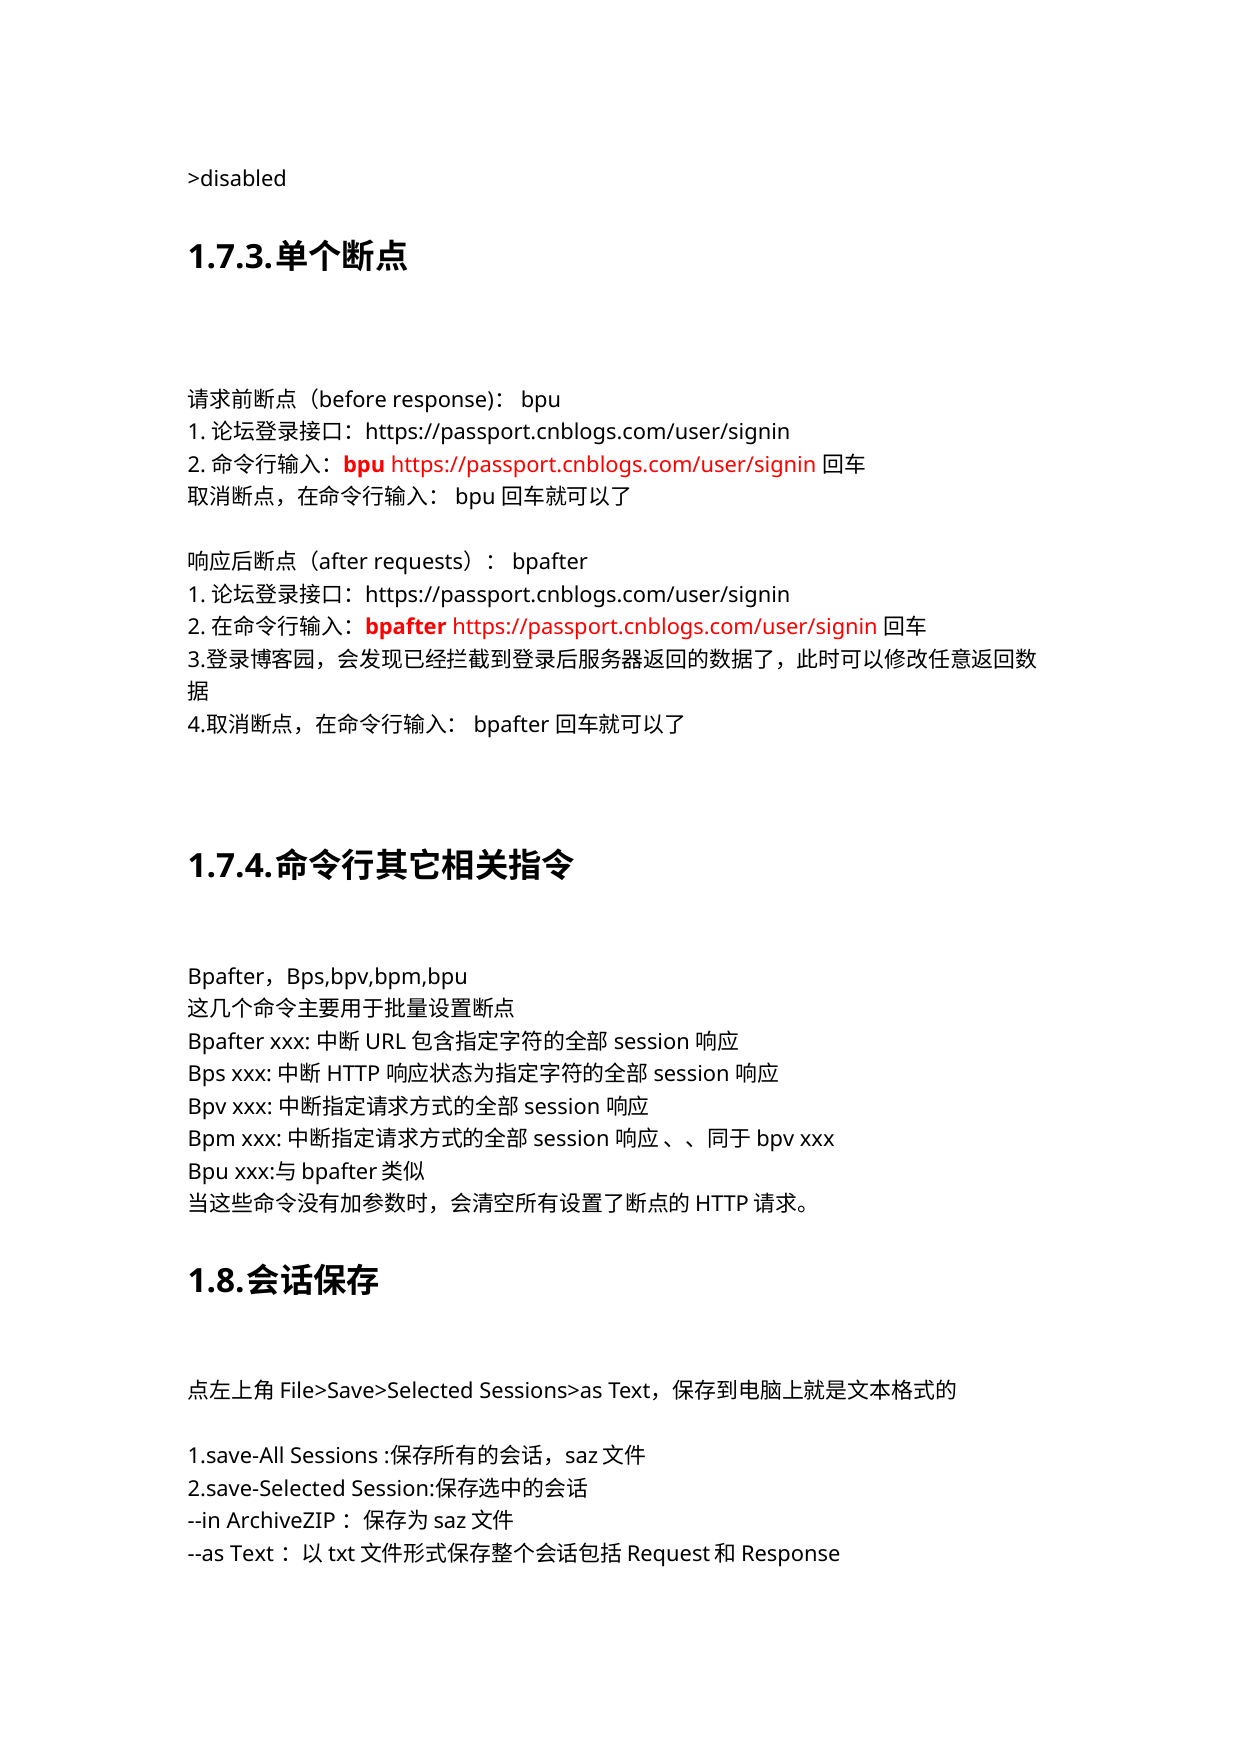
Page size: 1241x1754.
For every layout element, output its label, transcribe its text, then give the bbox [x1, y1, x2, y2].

text 当这些命令没有加参数时，会清空所有设置了断点的HTTP请求。 [187, 1186, 1053, 1218]
text 4.取消断点，在命令行输入： bpafter 回车就可以了 [187, 706, 1053, 739]
text 响应后断点（after requests）： bpafter [187, 544, 1053, 576]
text 1. 论坛登录接口：https://passport.cnblogs.com/user/signin [187, 414, 1053, 446]
text Bpafter xxx: 中断 URL 包含指定字符的全部 session 响应 [187, 1023, 1053, 1056]
text 2. 在命令行输入：bpafter https://passport.cnblogs.com/user/signin 回车 [187, 609, 1053, 641]
subtitle 会话保存 [187, 1246, 1053, 1311]
text --in ArchiveZIP ：保存为saz文件 [187, 1503, 1053, 1535]
subtitle 命令行其它相关指令 [187, 831, 1053, 896]
text 1. 论坛登录接口：https://passport.cnblogs.com/user/signin [187, 576, 1053, 609]
text 3.登录博客园，会发现已经拦截到登录后服务器返回的数据了，此时可以修改任意返回数据 [187, 641, 1053, 706]
text 请求前断点（before response)： bpu [187, 381, 1053, 414]
text Bpu xxx:与bpafter类似 [187, 1153, 1053, 1186]
text Bpm xxx: 中断指定请求方式的全部 session 响应 、、同于 bpv xxx [187, 1121, 1053, 1153]
text Bpafter，Bps,bpv,bpm,bpu [187, 958, 1053, 991]
text 1.save-All Sessions :保存所有的会话，saz文件 [187, 1438, 1053, 1470]
text 2. 命令行输入：bpu https://passport.cnblogs.com/user/signin 回车 [187, 446, 1053, 479]
subtitle 单个断点 [187, 222, 1053, 287]
text Bpv xxx: 中断指定请求方式的全部 session 响应 [187, 1088, 1053, 1121]
text 这几个命令主要用于批量设置断点 [187, 991, 1053, 1023]
text 2.save-Selected Session:保存选中的会话 [187, 1470, 1053, 1503]
text 取消断点，在命令行输入： bpu 回车就可以了 [187, 479, 1053, 511]
text 打全局断点的话，是无法正常上网的，需要清除断点：rules-> automatic breakpoint ->disabled [187, 162, 1053, 194]
text 点左上角File>Save>Selected Sessions>as Text，保存到电脑上就是文本格式的 [187, 1373, 1053, 1405]
text Bps xxx: 中断 HTTP 响应状态为指定字符的全部 session 响应 [187, 1056, 1053, 1088]
text --as Text ：以txt文件形式保存整个会话包括Request和Response [187, 1535, 1053, 1568]
